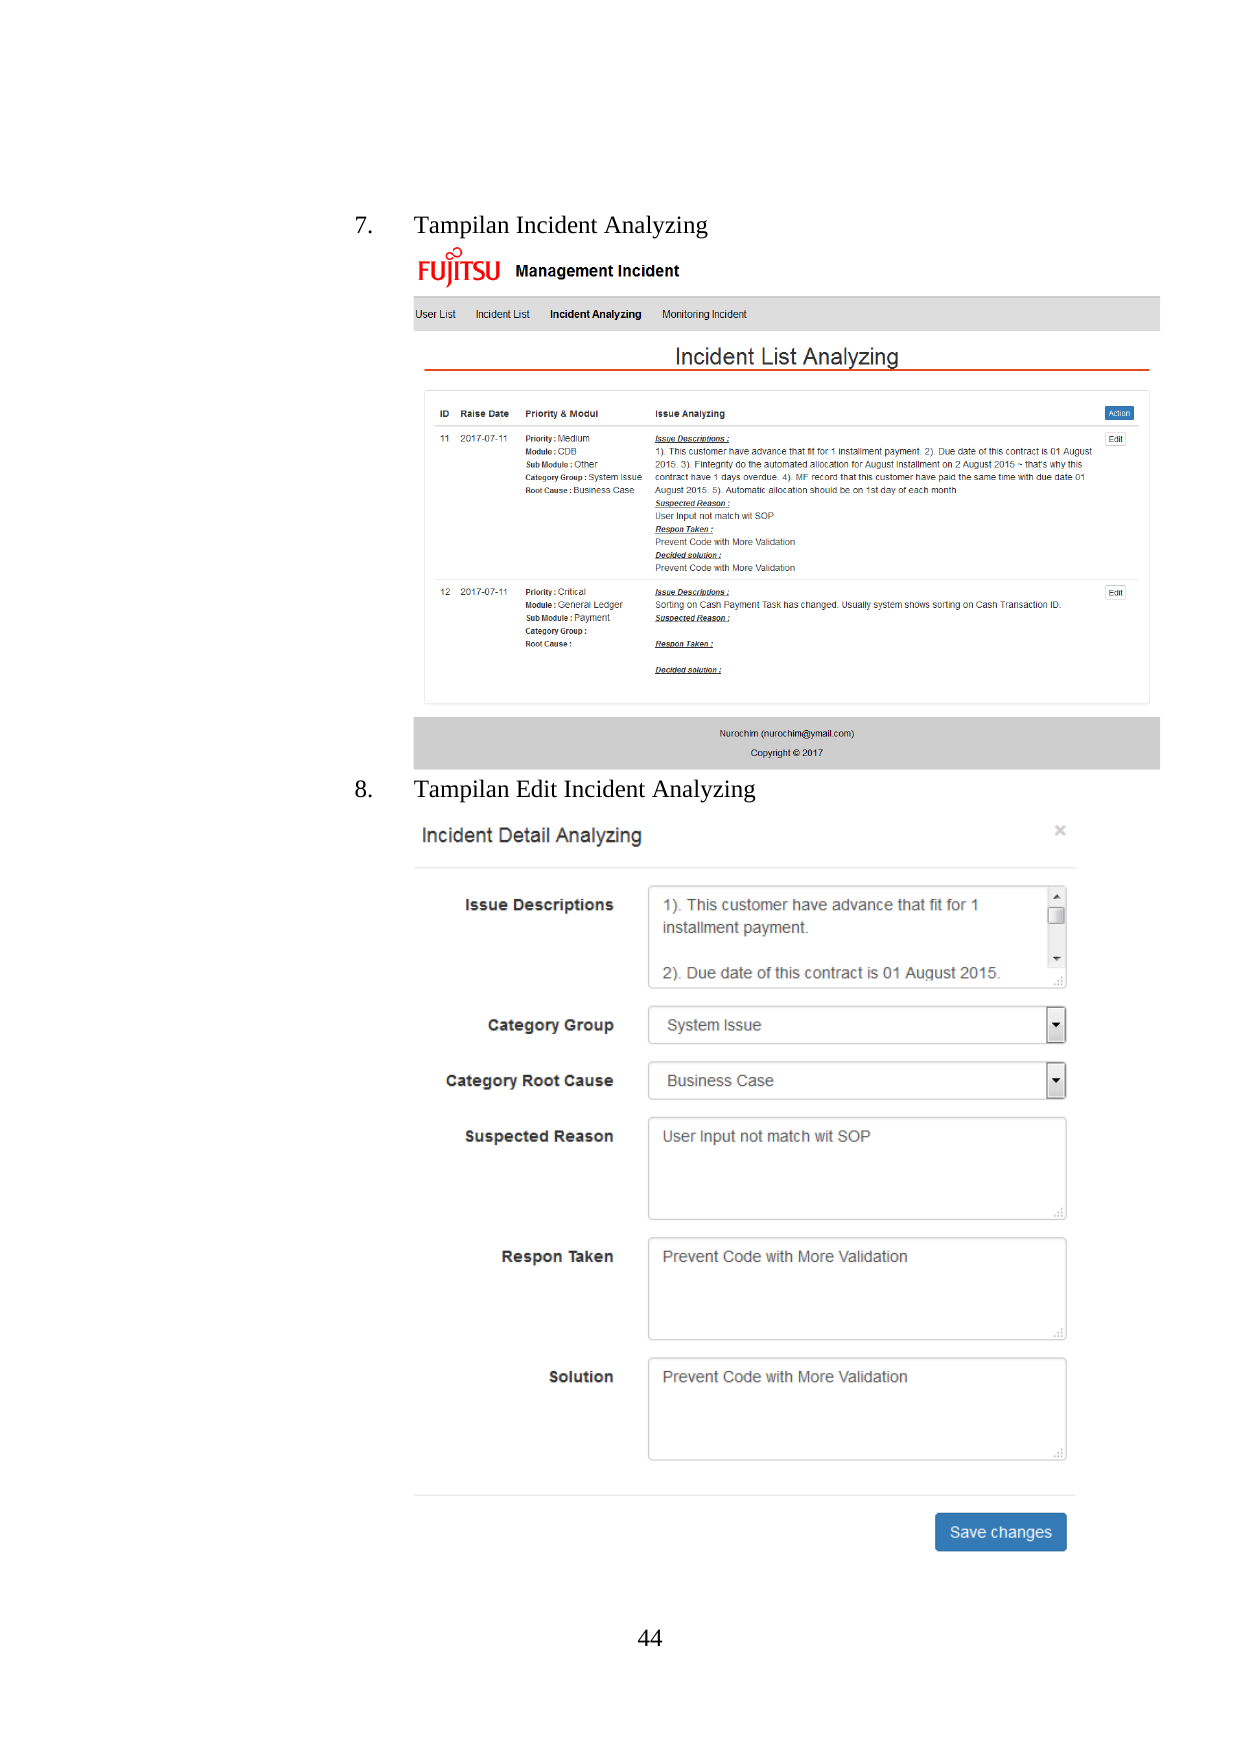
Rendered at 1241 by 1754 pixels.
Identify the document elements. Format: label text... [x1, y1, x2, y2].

picture [413, 807, 1076, 1561]
list Tampilan Edit Incident Analyzing [354, 774, 1063, 803]
picture [413, 243, 1160, 770]
list Tampilan Incident Analyzing [354, 210, 1063, 239]
